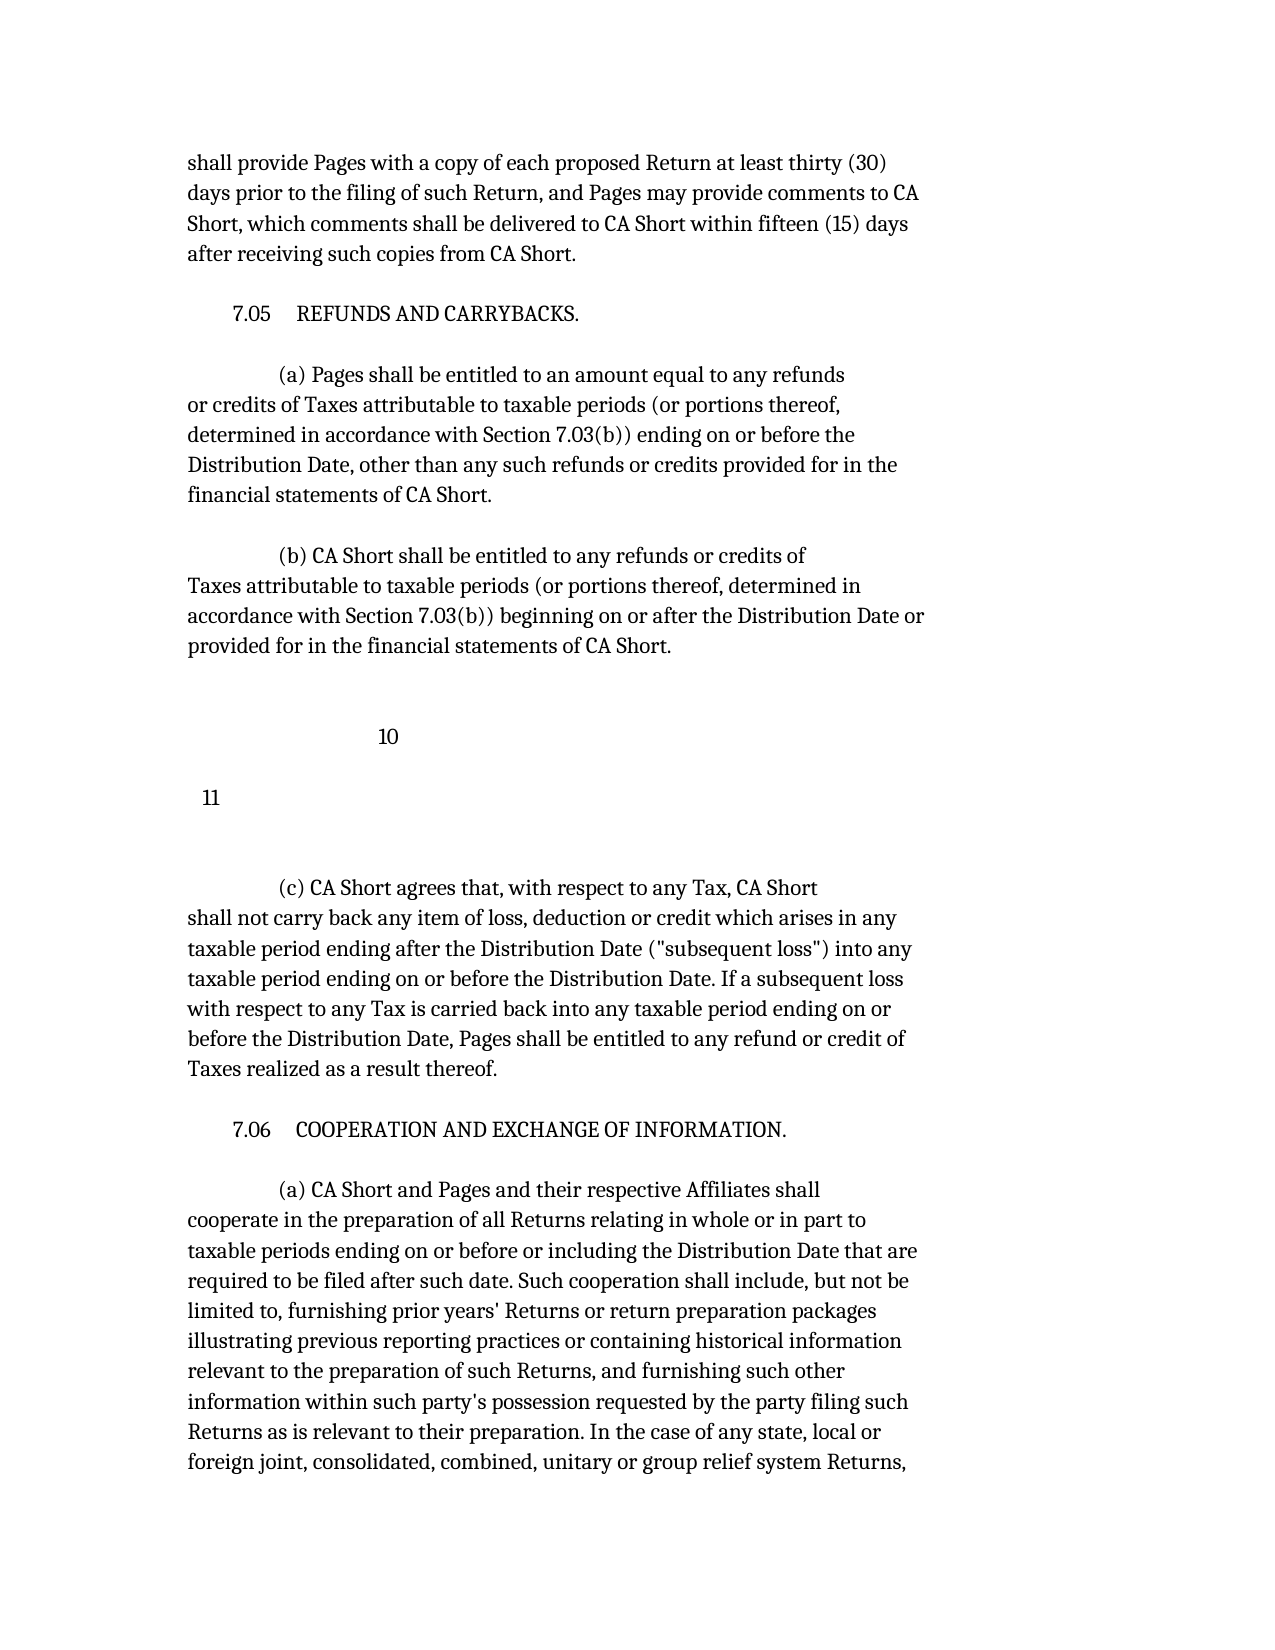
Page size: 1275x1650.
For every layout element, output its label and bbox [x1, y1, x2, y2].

text [187, 150, 1087, 1475]
